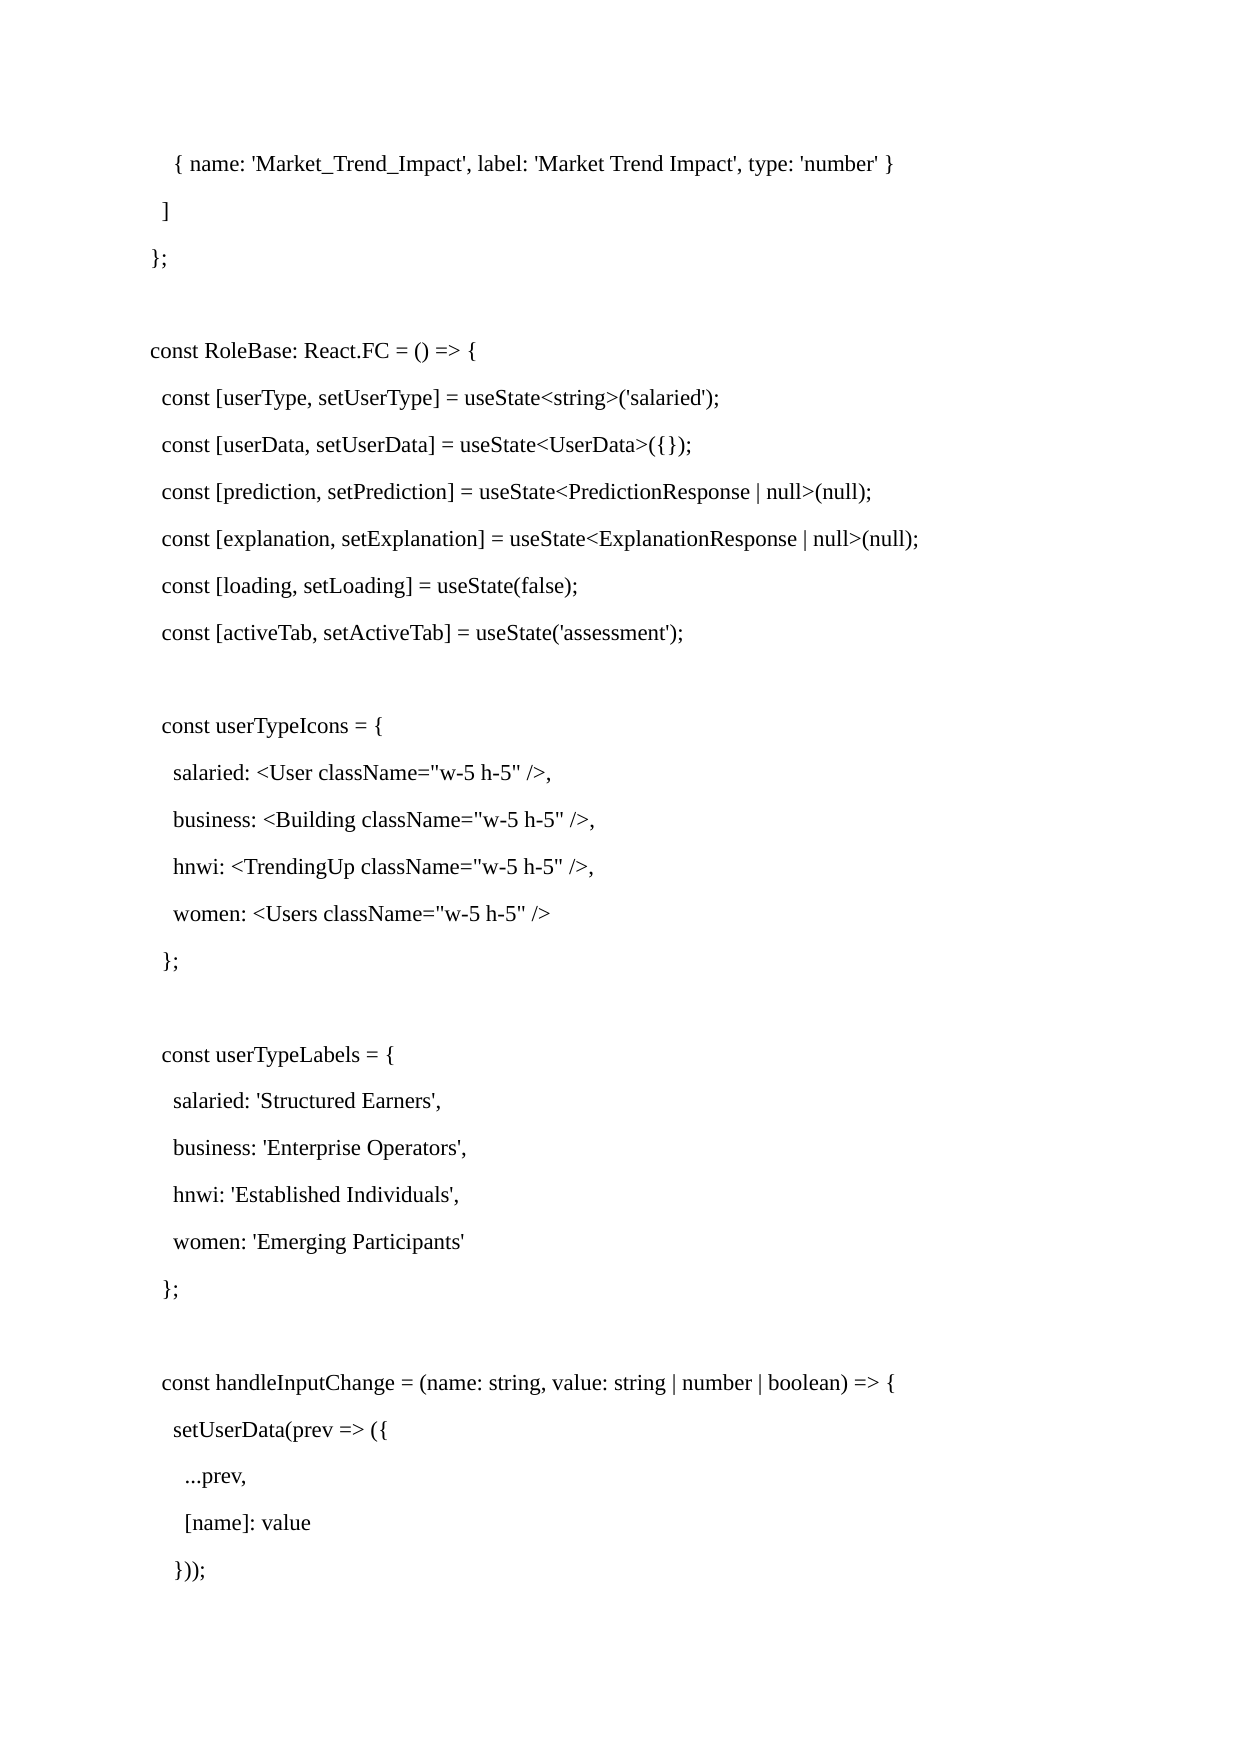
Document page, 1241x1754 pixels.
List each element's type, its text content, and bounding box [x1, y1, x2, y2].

text women: 'Emerging Participants' [150, 1228, 1090, 1254]
text { name: 'Market_Trend_Impact', label: 'Market Trend Impact', type: 'number' } [150, 150, 1090, 176]
text })); [150, 1556, 1090, 1583]
text hnwi: <TrendingUp className="w-5 h-5" />, [150, 853, 1090, 879]
text ...prev, [150, 1462, 1090, 1489]
text salaried: 'Structured Earners', [150, 1087, 1090, 1114]
text }; [150, 244, 1090, 270]
text const [prediction, setPrediction] = useState<PredictionResponse | null>(null); [150, 478, 1090, 504]
text [name]: value [150, 1509, 1090, 1536]
text setUserData(prev => ({ [150, 1416, 1090, 1442]
text const userTypeLabels = { [150, 1041, 1090, 1067]
text women: <Users className="w-5 h-5" /> [150, 900, 1090, 926]
text salaried: <User className="w-5 h-5" />, [150, 759, 1090, 786]
text const userTypeIcons = { [150, 712, 1090, 739]
text }; [150, 947, 1090, 973]
text business: <Building className="w-5 h-5" />, [150, 806, 1090, 833]
text const [userType, setUserType] = useState<string>('salaried'); [150, 384, 1090, 411]
text ] [150, 197, 1090, 223]
text const RoleBase: React.FC = () => { [150, 337, 1090, 364]
text hnwi: 'Established Individuals', [150, 1181, 1090, 1208]
text const [explanation, setExplanation] = useState<ExplanationResponse | null>(null); [150, 525, 1090, 551]
text const [loading, setLoading] = useState(false); [150, 572, 1090, 598]
text business: 'Enterprise Operators', [150, 1134, 1090, 1161]
text }; [150, 1275, 1090, 1301]
text const [userData, setUserData] = useState<UserData>({}); [150, 431, 1090, 458]
text const handleInputChange = (name: string, value: string | number | boolean) => { [150, 1369, 1090, 1395]
text const [activeTab, setActiveTab] = useState('assessment'); [150, 619, 1090, 645]
